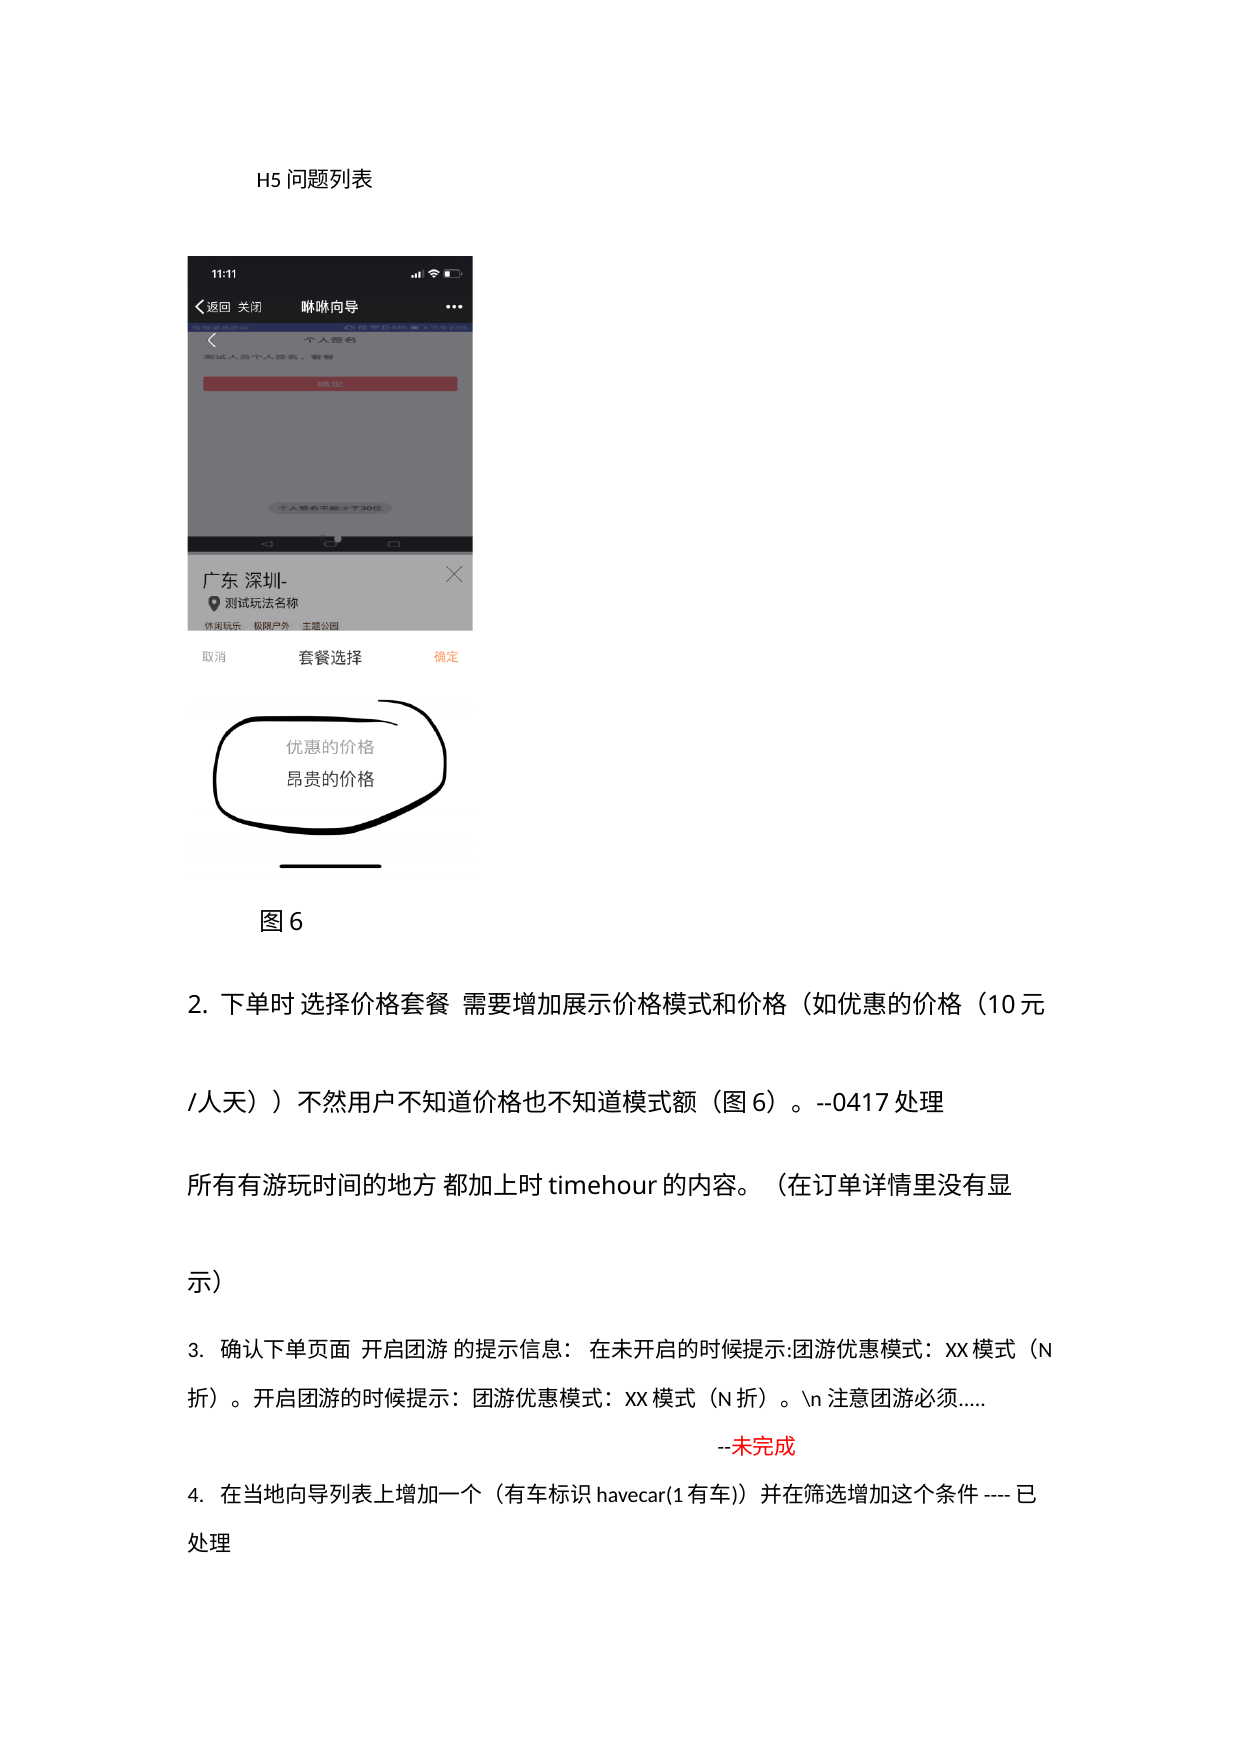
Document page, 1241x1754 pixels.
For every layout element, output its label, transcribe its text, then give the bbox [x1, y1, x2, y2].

list 在当地向导列表上增加一个（有车标识havecar(1有车)）并在筛选增加这个条件 ---- 已处理 [187, 1477, 1053, 1558]
list 所有有游玩时间的地方 都加上时timehour的内容。（在订单详情里没有显示） [187, 1151, 1053, 1313]
list --未完成 [187, 1428, 1053, 1461]
text H5问题列表 [187, 162, 1053, 194]
picture [187, 256, 473, 874]
text 图6 [187, 887, 1053, 952]
list 下单时 选择价格套餐 需要增加展示价格模式和价格（如优惠的价格（10元/人天））不然用户不知道价格也不知道模式额（图6）。--0417处理 [187, 970, 1053, 1133]
list 确认下单页面 开启团游 的提示信息： 在未开启的时候提示:团游优惠模式：XX模式（N折）。开启团游的时候提示：团游优惠模式：XX模式（N折）。\n 注意团游必须..... [187, 1331, 1053, 1413]
